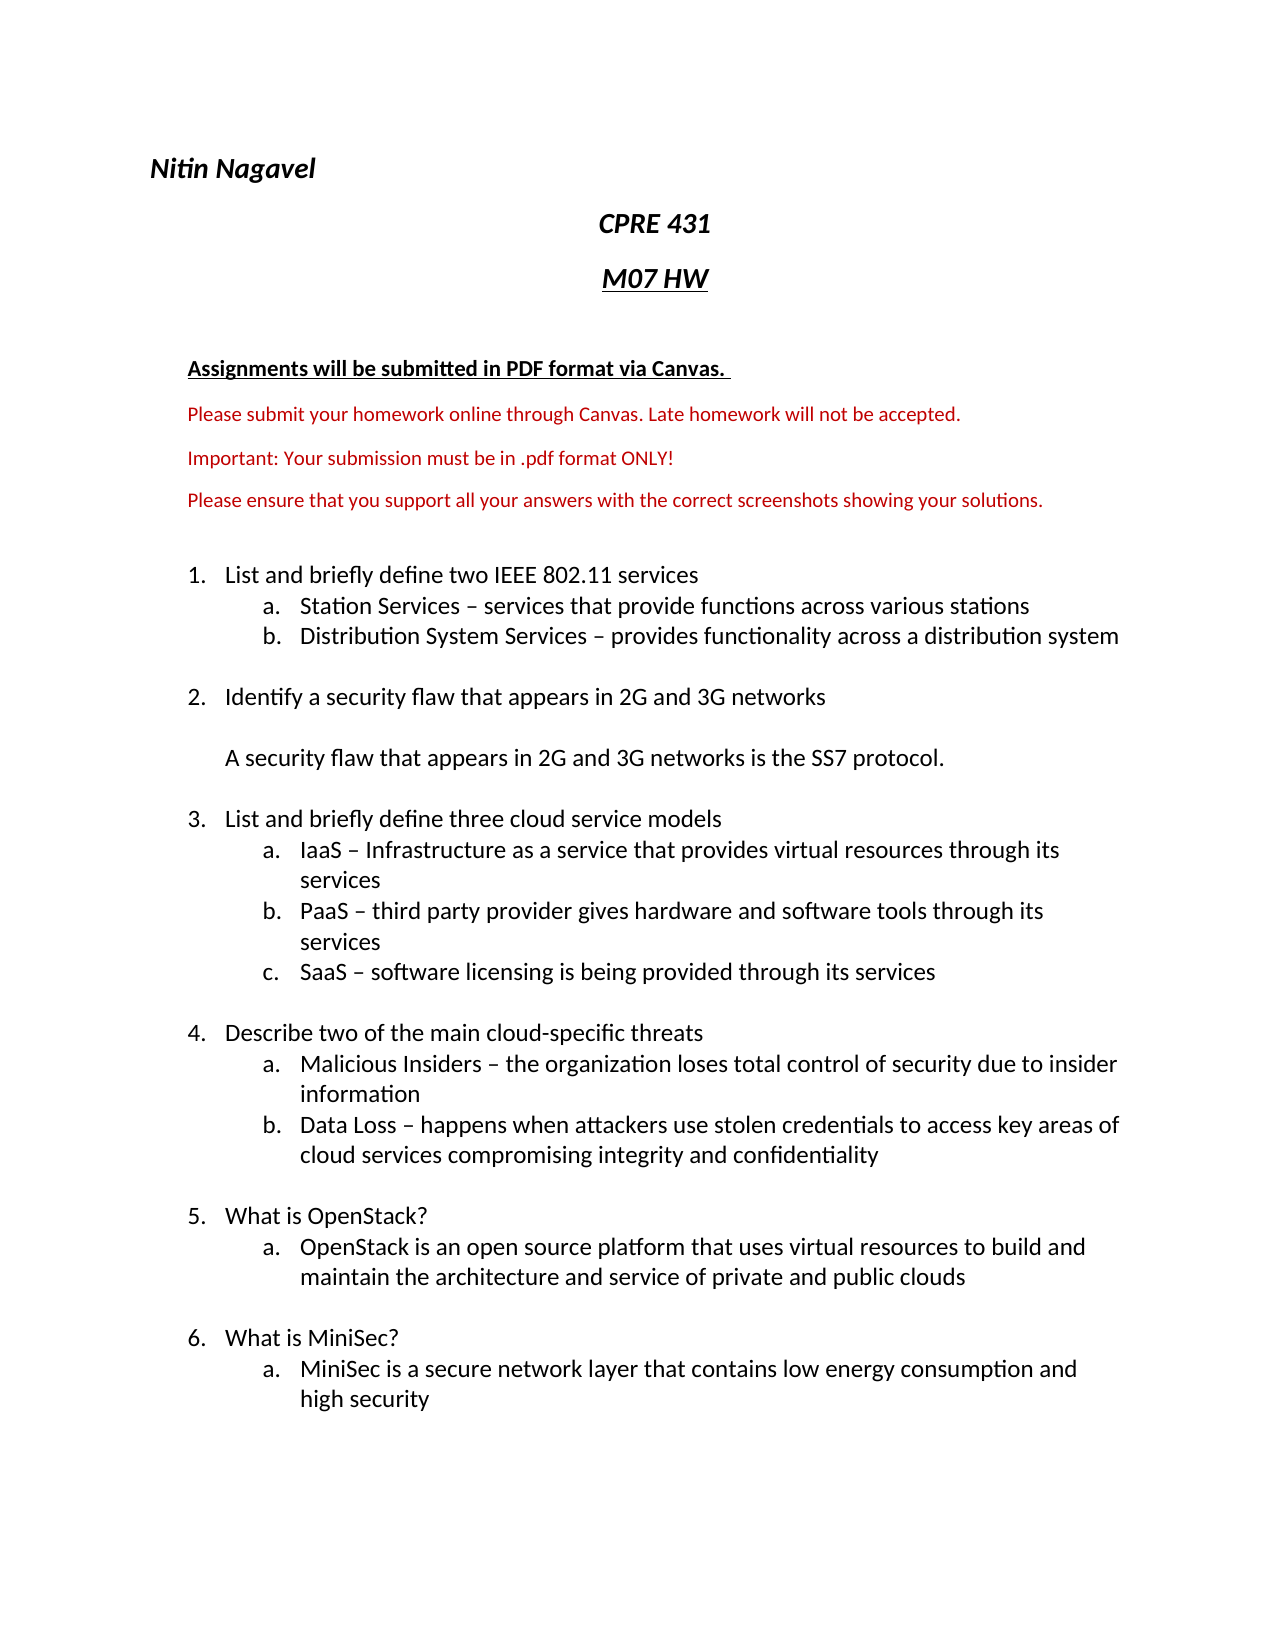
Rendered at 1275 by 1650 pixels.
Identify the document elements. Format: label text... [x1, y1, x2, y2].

list IaaS – Infrastructure as a service that provides virtual resources through its services [262, 834, 1125, 895]
list SaaS – software licensing is being provided through its services [262, 956, 1125, 987]
list What is MiniSec? [187, 1322, 1125, 1353]
list What is OpenStack? [187, 1200, 1125, 1231]
list OpenStack is an open source platform that uses virtual resources to build and maintain the architecture and service of private and public clouds [262, 1231, 1125, 1292]
list List and briefly define two IEEE 802.11 services [187, 559, 1125, 590]
list Malicious Insiders – the organization loses total control of security due to insider information [262, 1048, 1125, 1109]
text Assignments will be submitted in PDF format via Canvas. [187, 354, 1125, 382]
text CPRE 431 [187, 205, 1125, 241]
list Station Services – services that provide functions across various stations [262, 590, 1125, 621]
list Distribution System Services – provides functionality across a distribution system [262, 621, 1125, 651]
text Please ensure that you support all your answers with the correct screenshots showing your solutions. [187, 487, 1125, 512]
text Please submit your homework online through Canvas. Late homework will not be accepted. [187, 401, 1125, 426]
list A security flaw that appears in 2G and 3G networks is the SS7 protocol. [225, 743, 1125, 773]
list MiniSec is a secure network layer that contains low energy consumption and high security [262, 1353, 1125, 1414]
list List and briefly define three cloud service models [187, 804, 1125, 834]
list Describe two of the main cloud-specific threats [187, 1017, 1125, 1048]
list Identify a security flaw that appears in 2G and 3G networks [187, 682, 1125, 712]
text Important: Your submission must be in .pdf format ONLY! [187, 445, 1125, 470]
list Data Loss – happens when attackers use stolen credentials to access key areas of cloud services compromising integrity and confidentiality [262, 1109, 1125, 1170]
list PaaS – third party provider gives hardware and software tools through its services [262, 895, 1125, 956]
text Nitin Nagavel [150, 150, 1125, 186]
text M07 HW [187, 260, 1125, 296]
